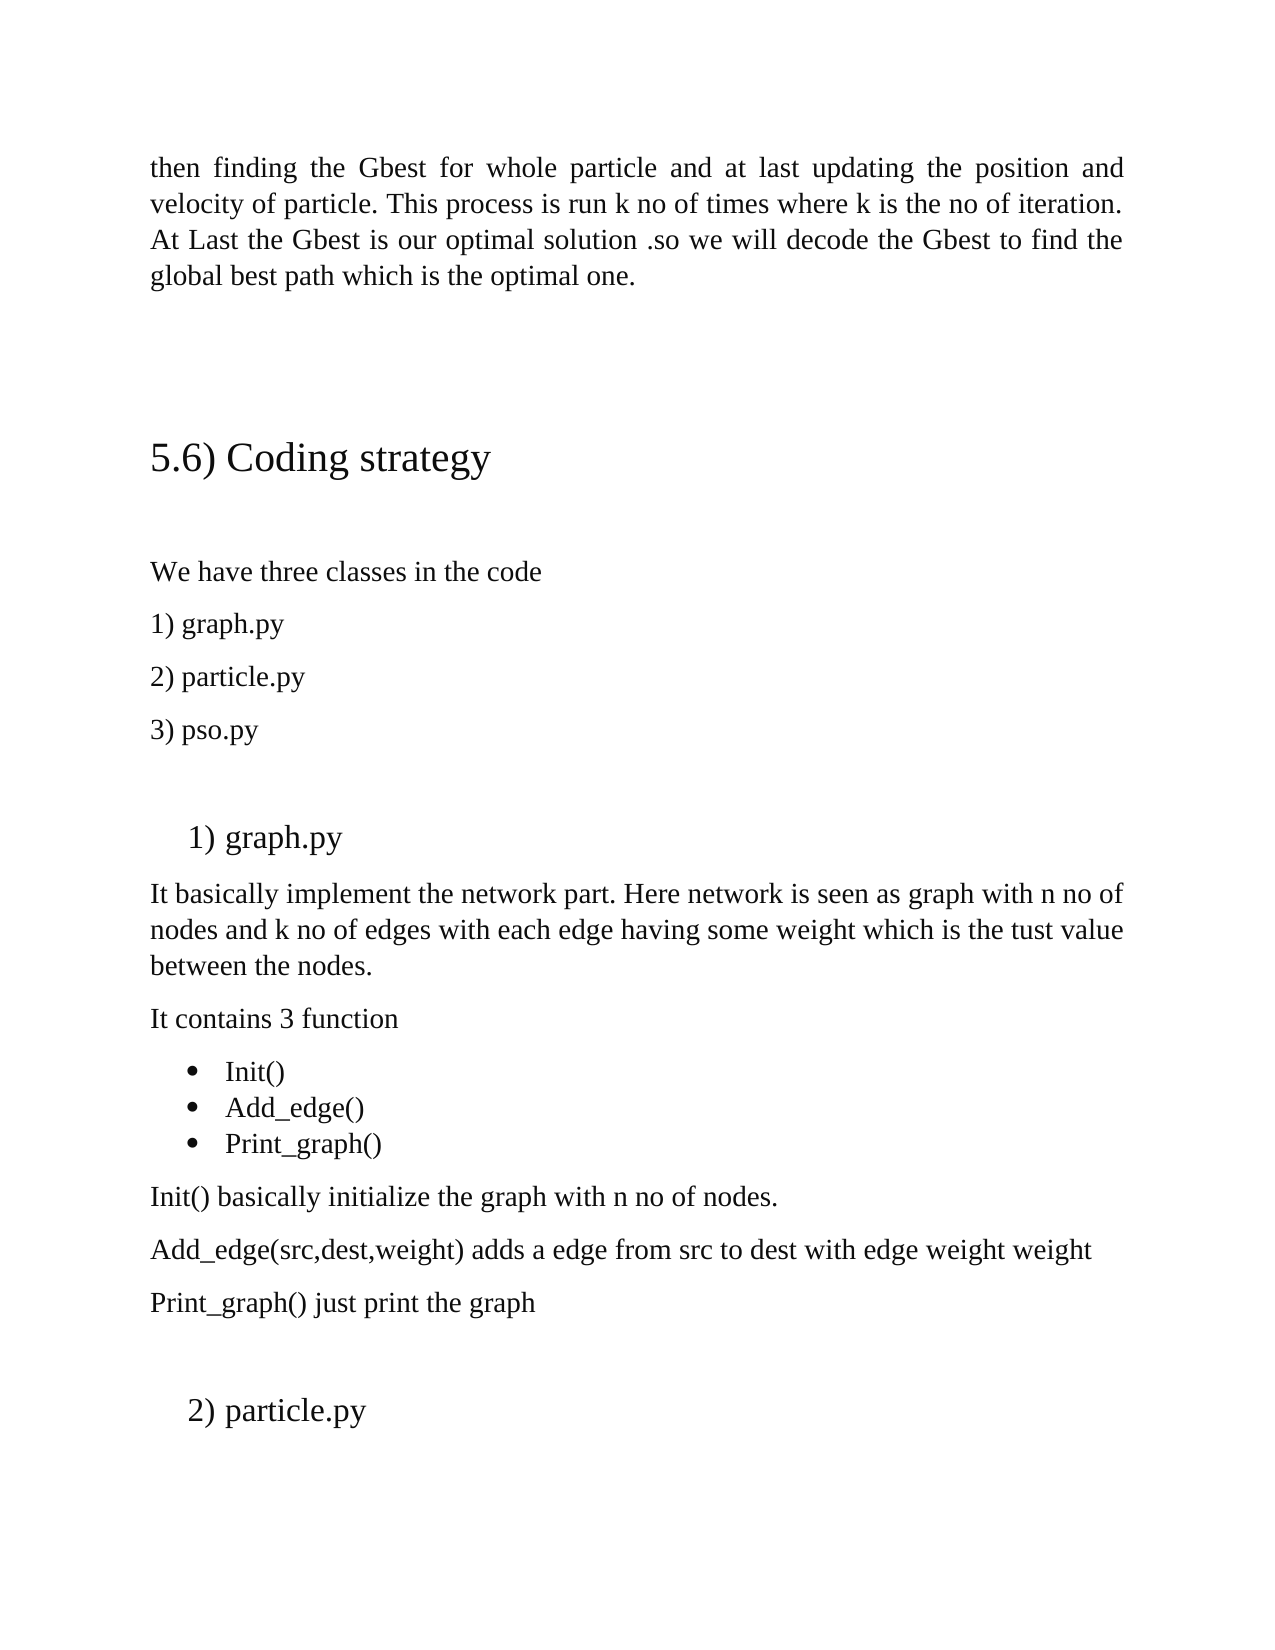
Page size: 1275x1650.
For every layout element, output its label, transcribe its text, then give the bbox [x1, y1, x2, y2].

list particle.py [187, 1390, 1125, 1429]
text Init() basically initialize the graph with n no of nodes. [150, 1179, 1125, 1213]
text Print_graph() just print the graph [150, 1285, 1125, 1318]
list Init() [187, 1054, 1125, 1087]
list Print_graph() [187, 1126, 1125, 1160]
text 2) particle.py [150, 659, 1125, 693]
list Add_edge() [187, 1090, 1125, 1123]
text We have three classes in the code [150, 554, 1125, 587]
text 3) pso.py [150, 712, 1125, 746]
text It basically implement the network part. Here network is seen as graph with n no of nodes and k no of edges with each edge having some weight which is the tust value between the nodes. [150, 876, 1125, 982]
text It contains 3 function [150, 1001, 1125, 1034]
text 1) graph.py [150, 606, 1125, 640]
text 5.6) Coding strategy [150, 432, 1125, 480]
text Add_edge(src,dest,weight) adds a edge from src to dest with edge weight weight [150, 1232, 1125, 1265]
list graph.py [187, 818, 1125, 856]
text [150, 150, 1125, 292]
